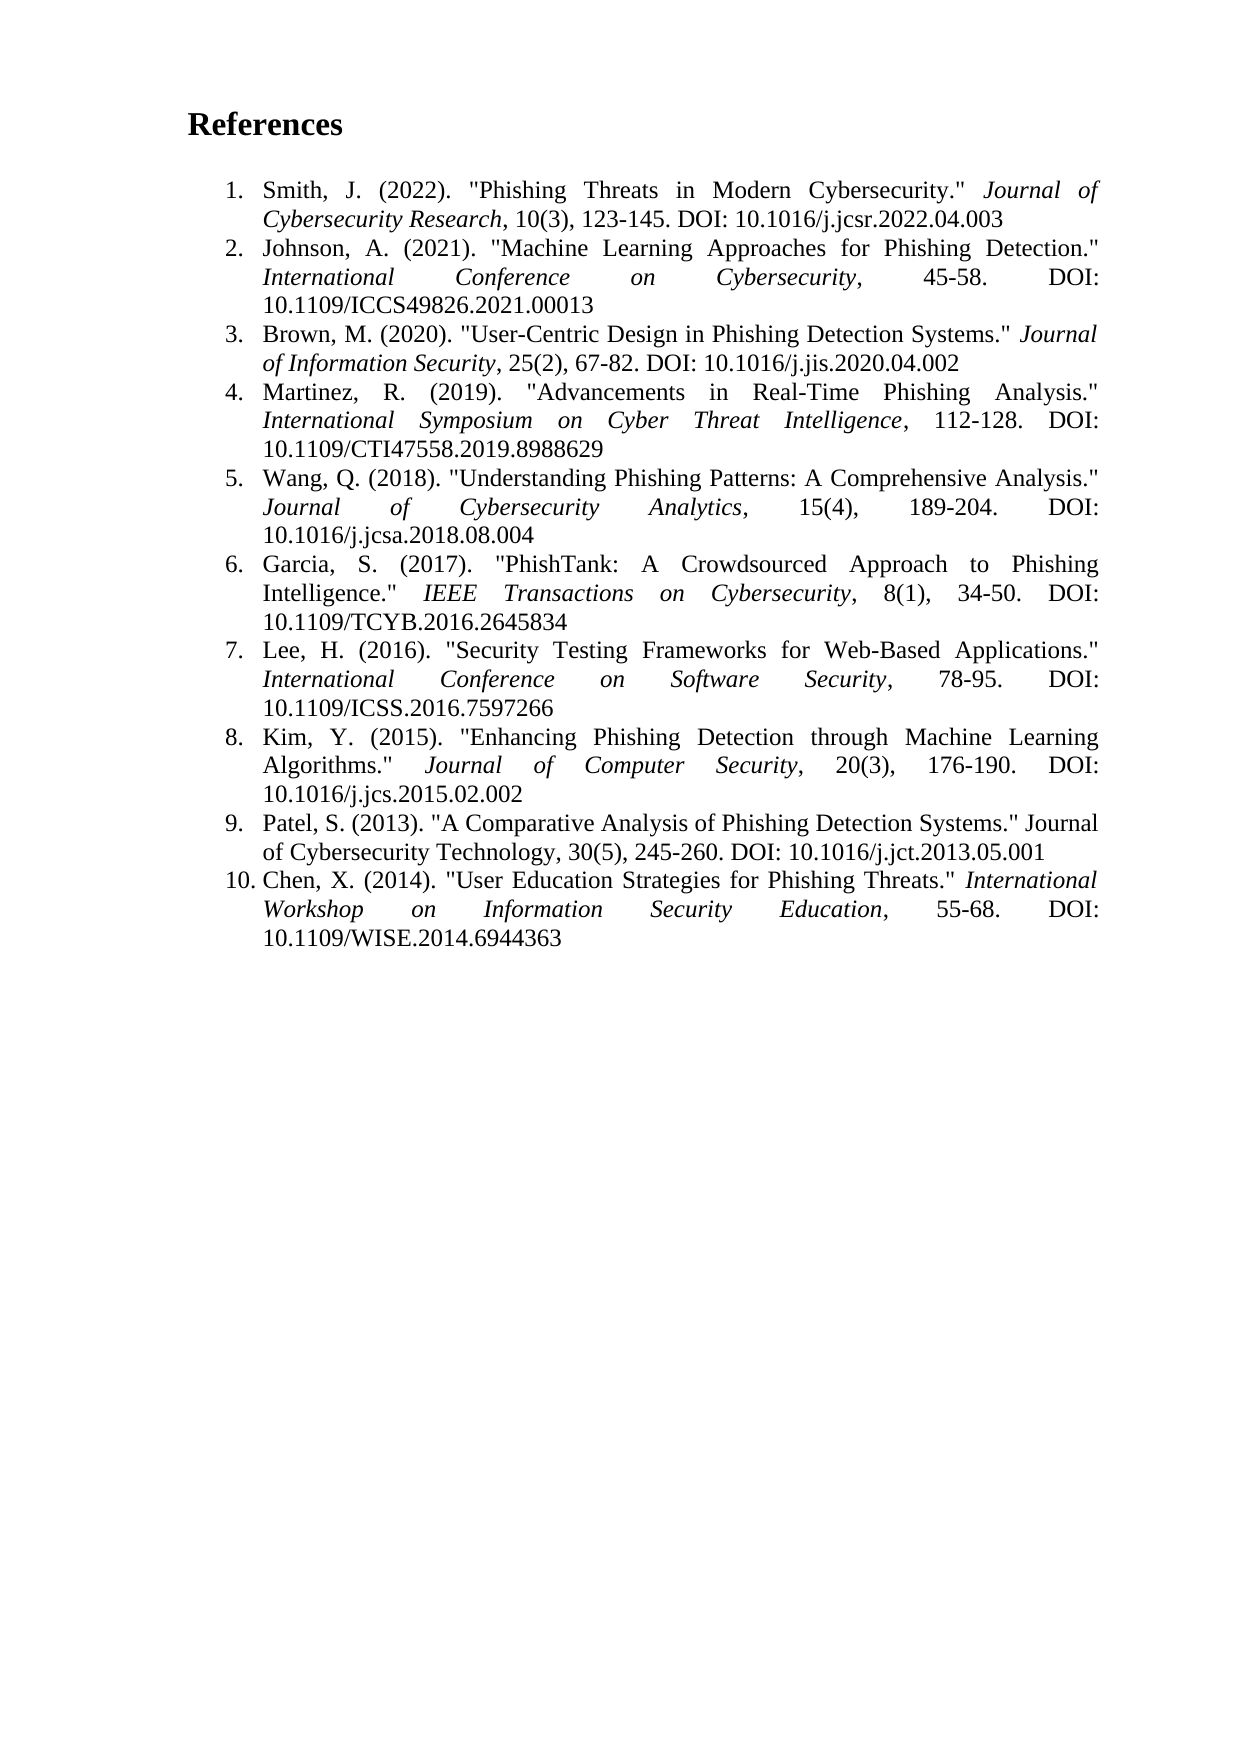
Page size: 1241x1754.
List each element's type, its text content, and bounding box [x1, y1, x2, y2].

list Martinez, R. (2019). "Advancements in Real-Time Phishing Analysis." International Symposium on Cyber Threat Intelligence, 112-128. DOI: 10.1109/CTI47558.2019.8988629 [225, 377, 1099, 463]
list Patel, S. (2013). "A Comparative Analysis of Phishing Detection Systems." Journal of Cybersecurity Technology, 30(5), 245-260. DOI: 10.1016/j.jct.2013.05.001 [225, 808, 1099, 866]
list Smith, J. (2022). "Phishing Threats in Modern Cybersecurity." Journal of Cybersecurity Research, 10(3), 123-145. DOI: 10.1016/j.jcsr.2022.04.003 [225, 176, 1099, 233]
list Chen, X. (2014). "User Education Strategies for Phishing Threats." International Workshop on Information Security Education, 55-68. DOI: 10.1109/WISE.2014.6944363 [225, 866, 1099, 952]
list Kim, Y. (2015). "Enhancing Phishing Detection through Machine Learning Algorithms." Journal of Computer Security, 20(3), 176-190. DOI: 10.1016/j.jcs.2015.02.002 [225, 722, 1099, 808]
text References [187, 104, 1099, 142]
list Lee, H. (2016). "Security Testing Frameworks for Web-Based Applications." International Conference on Software Security, 78-95. DOI: 10.1109/ICSS.2016.7597266 [225, 636, 1099, 722]
list Garcia, S. (2017). "PhishTank: A Crowdsourced Approach to Phishing Intelligence." IEEE Transactions on Cybersecurity, 8(1), 34-50. DOI: 10.1109/TCYB.2016.2645834 [225, 549, 1099, 636]
list Johnson, A. (2021). "Machine Learning Approaches for Phishing Detection." International Conference on Cybersecurity, 45-58. DOI: 10.1109/ICCS49826.2021.00013 [225, 233, 1099, 319]
list Wang, Q. (2018). "Understanding Phishing Patterns: A Comprehensive Analysis." Journal of Cybersecurity Analytics, 15(4), 189-204. DOI: 10.1016/j.jcsa.2018.08.004 [225, 463, 1099, 549]
list Brown, M. (2020). "User-Centric Design in Phishing Detection Systems." Journal of Information Security, 25(2), 67-82. DOI: 10.1016/j.jis.2020.04.002 [225, 319, 1099, 377]
